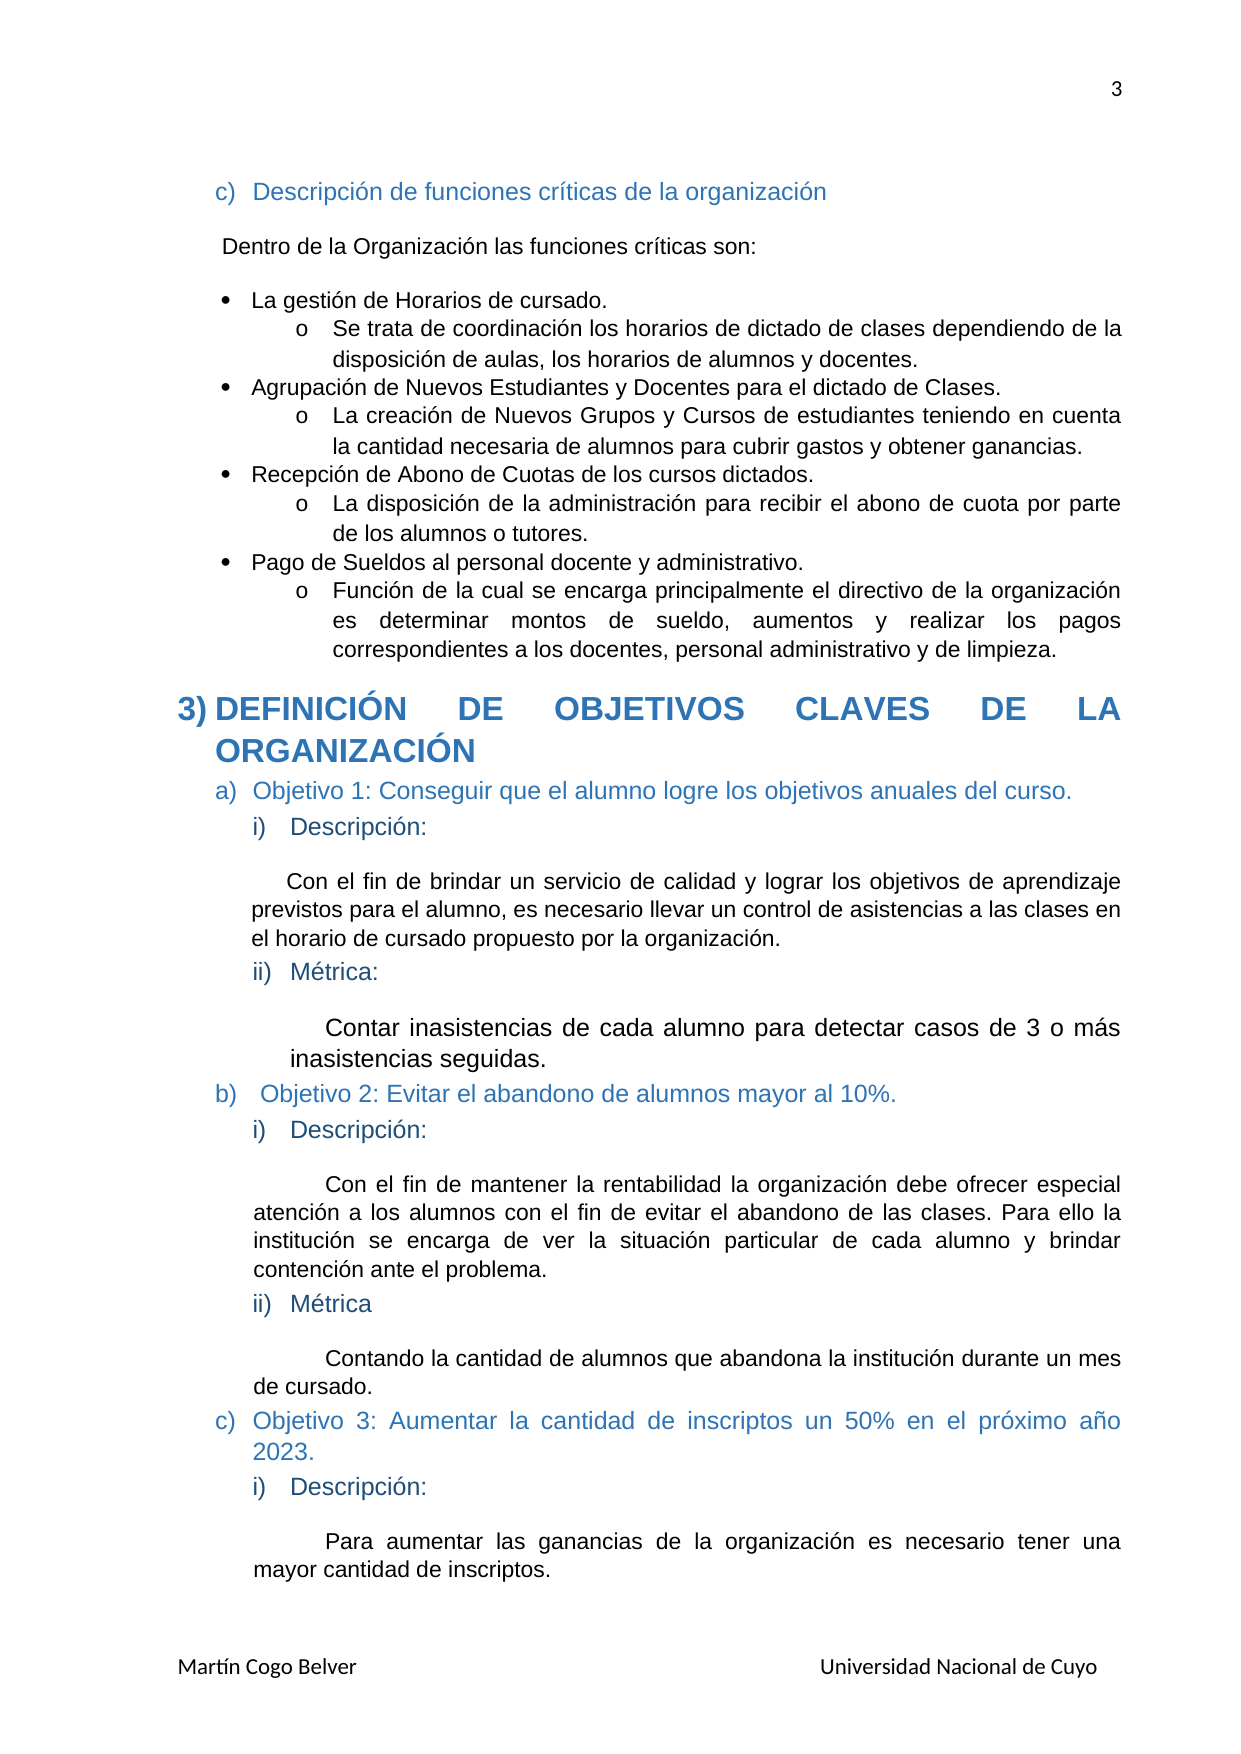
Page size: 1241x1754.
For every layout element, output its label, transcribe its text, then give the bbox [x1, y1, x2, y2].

list Recepción de Abono de Cuotas de los cursos dictados. [177, 461, 1122, 488]
subtitle DEFINICIÓN DE OBJETIVOS CLAVES DE LA ORGANIZACIÓN [177, 689, 1122, 769]
text Contando la cantidad de alumnos que abandona la institución durante un mes de cursado. [253, 1344, 1122, 1399]
list La gestión de Horarios de cursado. [177, 287, 1122, 313]
subtitle Métrica [252, 1288, 1122, 1317]
subtitle Objetivo 3: Aumentar la cantidad de inscriptos un 50% en el próximo año 2023. [215, 1406, 1122, 1465]
list Agrupación de Nuevos Estudiantes y Docentes para el dictado de Clases. [177, 374, 1122, 400]
text Para aumentar las ganancias de la organización es necesario tener una mayor cantidad de inscriptos. [253, 1528, 1122, 1583]
list La disposición de la administración para recibir el abono de cuota por parte de los alumnos o tutores. [295, 490, 1122, 546]
list Se trata de coordinación los horarios de dictado de clases dependiendo de la disposición de aulas, los horarios de alumnos y docentes. [295, 315, 1122, 372]
list La creación de Nuevos Grupos y Cursos de estudiantes teniendo en cuenta la cantidad necesaria de alumnos para cubrir gastos y obtener ganancias. [295, 402, 1122, 459]
text Contar inasistencias de cada alumno para detectar casos de 3 o más inasistencias seguidas. [290, 1013, 1122, 1073]
text Con el fin de mantener la rentabilidad la organización debe ofrecer especial atención a los alumnos con el fin de evitar el abandono de las clases. Para ello la institución se encarga de ver la situación particular de cada alumno y brindar contención ante el problema. [253, 1171, 1122, 1282]
list Función de la cual se encarga principalmente el directivo de la organización es determinar montos de sueldo, aumentos y realizar los pagos correspondientes a los docentes, personal administrativo y de limpieza. [295, 577, 1122, 662]
text Con el fin de brindar un servicio de calidad y lograr los objetivos de aprendizaje previstos para el alumno, es necesario llevar un control de asistencias a las clases en el horario de cursado propuesto por la organización. [251, 868, 1122, 951]
subtitle Descripción: [252, 812, 1122, 840]
subtitle Descripción: [252, 1114, 1122, 1143]
subtitle Descripción de funciones críticas de la organización [215, 177, 1122, 206]
subtitle Objetivo 2: Evitar el abandono de alumnos mayor al 10%. [215, 1079, 1122, 1108]
subtitle Métrica: [252, 957, 1122, 986]
subtitle Descripción: [252, 1472, 1122, 1501]
text Dentro de la Organización las funciones críticas son: [177, 233, 1122, 259]
list Pago de Sueldos al personal docente y administrativo. [177, 548, 1122, 575]
subtitle Objetivo 1: Conseguir que el alumno logre los objetivos anuales del curso. [215, 776, 1122, 805]
